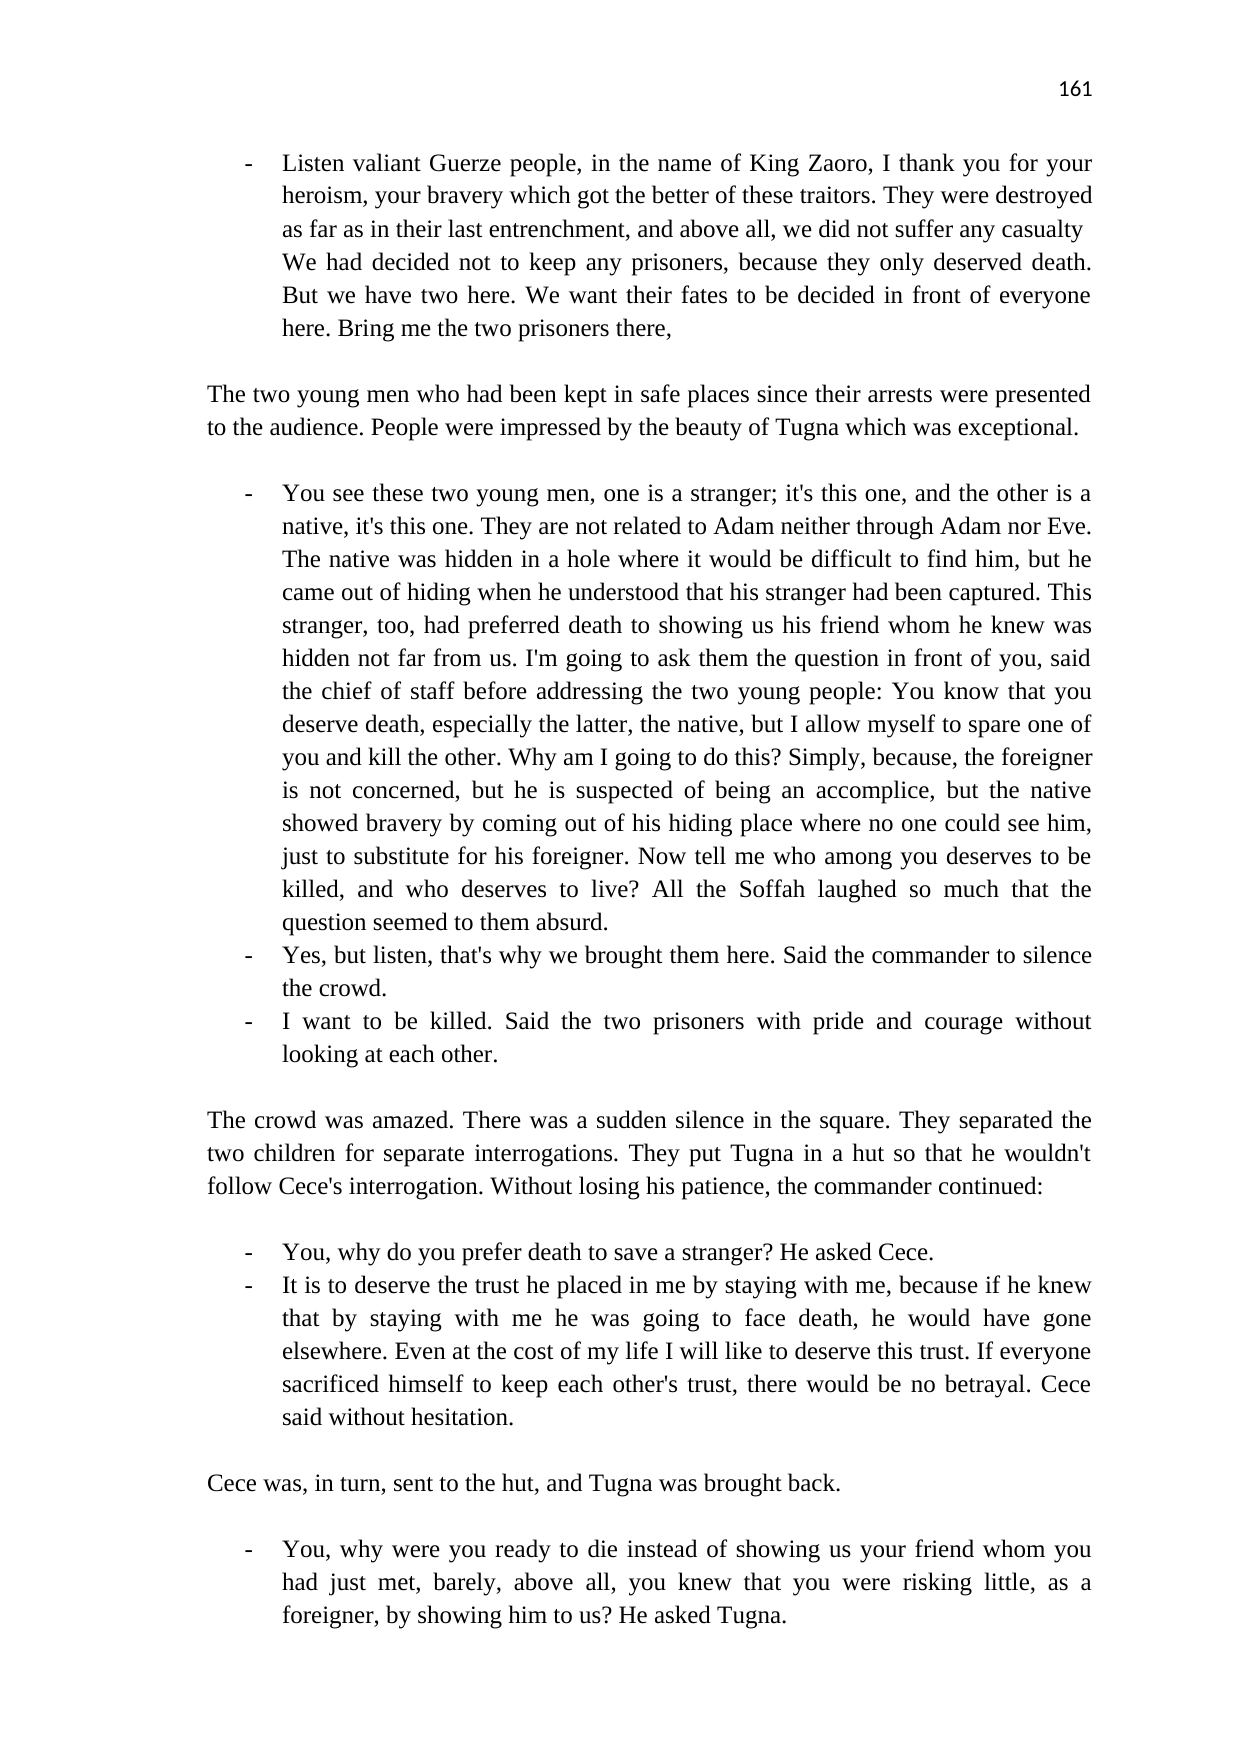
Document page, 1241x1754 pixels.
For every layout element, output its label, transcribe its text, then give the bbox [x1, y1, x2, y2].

list Listen valiant Guerze people, in the name of King Zaoro, I thank you for your heroism, your bravery which got the better of these traitors. They were destroyed as far as in their last entrenchment, and above all, we did not suffer any casualty [244, 148, 1093, 242]
list It is to deserve the trust he placed in me by staying with me, because if he knew that by staying with me he was going to face death, he would have gone elsewhere. Even at the cost of my life I will like to deserve this trust. If everyone sacrificed himself to keep each other's trust, there would be no betrayal. Cece said without hesitation. [244, 1270, 1093, 1431]
list You see these two young men, one is a stranger; it's this one, and the other is a native, it's this one. They are not related to Adam neither through Adam nor Eve. The native was hidden in a hole where it would be difficult to find him, but he came out of hiding when he understood that his stranger had been captured. This stranger, too, had preferred death to showing us his friend whom he knew was hidden not far from us. I'm going to ask them the question in front of you, said the chief of staff before addressing the two young people: You know that you deserve death, especially the latter, the native, but I allow myself to spare one of you and kill the other. Why am I going to do this? Simply, because, the foreigner is not concerned, but he is suspected of being an accomplice, but the native showed bravery by coming out of his hiding place where no one could see him, just to substitute for his foreigner. Now tell me who among you deserves to be killed, and who deserves to live? All the Soffah laughed so much that the question seemed to them absurd. [244, 478, 1093, 936]
text The crowd was amazed. There was a sudden silence in the square. They separated the two children for separate interrogations. They put Tugna in a hut so that he wouldn't follow Cece's interrogation. Without losing his patience, the commander continued: [207, 1105, 1093, 1200]
list We had decided not to keep any prisoners, because they only deserved death. But we have two here. We want their fates to be decided in front of everyone here. Bring me the two prisoners there, [282, 247, 1093, 341]
text The two young men who had been kept in safe places since their arrests were presented to the audience. People were impressed by the beauty of Tugna which was exceptional. [207, 379, 1093, 441]
list You, why do you prefer death to save a stranger? He asked Cece. [244, 1237, 1093, 1266]
list Yes, but listen, that's why we brought them here. Said the commander to silence the crowd. [244, 940, 1093, 1002]
list I want to be killed. Said the two prisoners with pride and courage without looking at each other. [244, 1006, 1093, 1068]
text Cece was, in turn, sent to the hut, and Tugna was brought back. [207, 1468, 1093, 1497]
list You, why were you ready to die instead of showing us your friend whom you had just met, barely, above all, you knew that you were risking little, as a foreigner, by showing him to us? He asked Tugna. [244, 1534, 1093, 1629]
